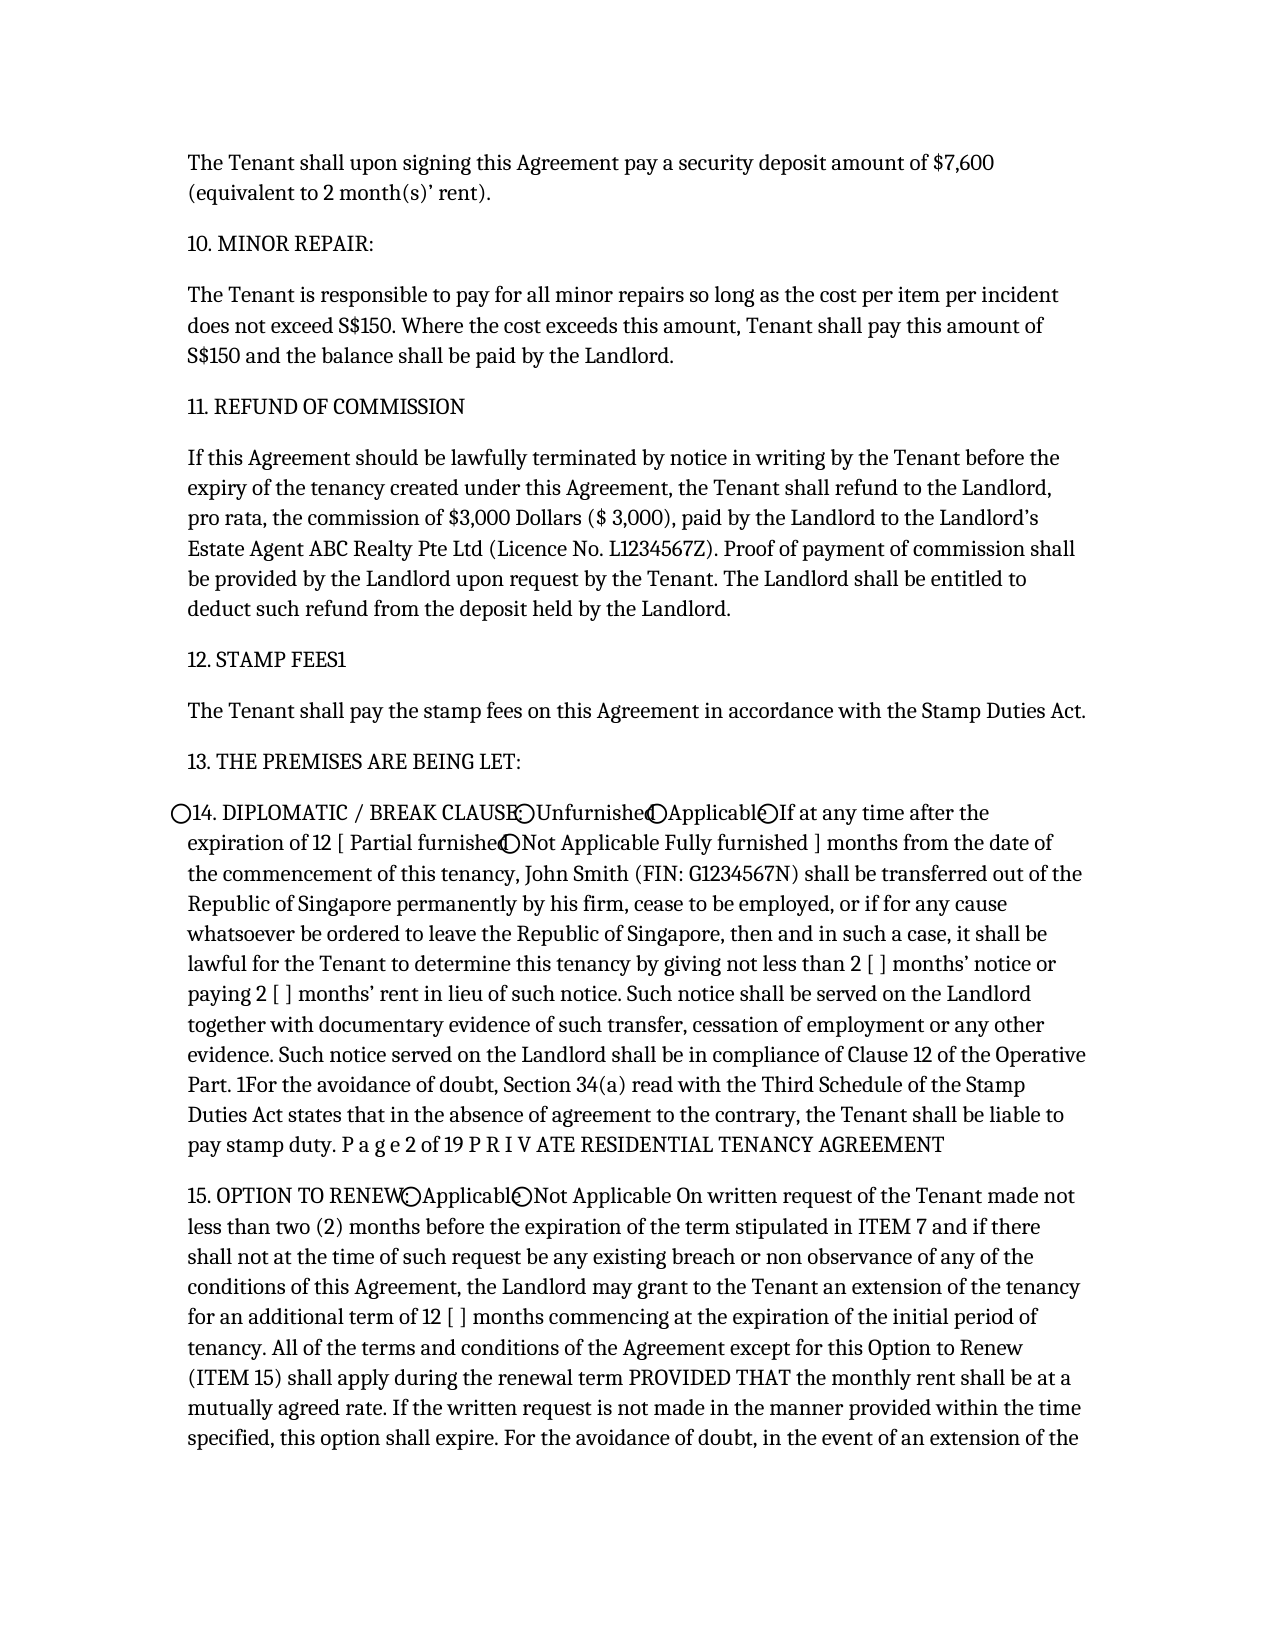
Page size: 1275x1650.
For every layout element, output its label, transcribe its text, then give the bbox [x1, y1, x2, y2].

text The Tenant shall upon signing this Agreement pay a security deposit amount of $7,600 (equivalent to 2 month(s)’ rent). [187, 150, 1087, 207]
text 12. STAMP FEES1 [187, 647, 1087, 673]
text 11. REFUND OF COMMISSION [187, 394, 1087, 420]
text ⃝ 14. DIPLOMATIC / BREAK CLAUSE: ⃝ Unfurnished ⃝ Applicable ⃝ If at any time after the expiration of 12 [ Partial furnished ⃝ Not Applicable Fully furnished ] months from the date of the commencement of this tenancy, John Smith (FIN: G1234567N) shall be transferred out of the Republic of Singapore permanently by his firm, cease to be employed, or if for any cause whatsoever be ordered to leave the Republic of Singapore, then and in such a case, it shall be lawful for the Tenant to determine this tenancy by giving not less than 2 [ ] months’ notice or paying 2 [ ] months’ rent in lieu of such notice. Such notice shall be served on the Landlord together with documentary evidence of such transfer, cessation of employment or any other evidence. Such notice served on the Landlord shall be in compliance of Clause 12 of the Operative Part. 1For the avoidance of doubt, Section 34(a) read with the Third Schedule of the Stamp Duties Act states that in the absence of agreement to the contrary, the Tenant shall be liable to pay stamp duty. P a g e 2 of 19 P R I V ATE RESIDENTIAL TENANCY AGREEMENT [187, 800, 1087, 1159]
text 10. MINOR REPAIR: [187, 231, 1087, 258]
text The Tenant shall pay the stamp fees on this Agreement in accordance with the Stamp Duties Act. [187, 698, 1087, 724]
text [187, 1183, 1087, 1451]
text 13. THE PREMISES ARE BEING LET: [187, 749, 1087, 775]
text The Tenant is responsible to pay for all minor repairs so long as the cost per item per incident does not exceed S$150. Where the cost exceeds this amount, Tenant shall pay this amount of S$150 and the balance shall be paid by the Landlord. [187, 282, 1087, 369]
text If this Agreement should be lawfully terminated by notice in writing by the Tenant before the expiry of the tenancy created under this Agreement, the Tenant shall refund to the Landlord, pro rata, the commission of $3,000 Dollars ($ 3,000), paid by the Landlord to the Landlord’s Estate Agent ABC Realty Pte Ltd (Licence No. L1234567Z). Proof of payment of commission shall be provided by the Landlord upon request by the Tenant. The Landlord shall be entitled to deduct such refund from the deposit held by the Landlord. [187, 445, 1087, 622]
